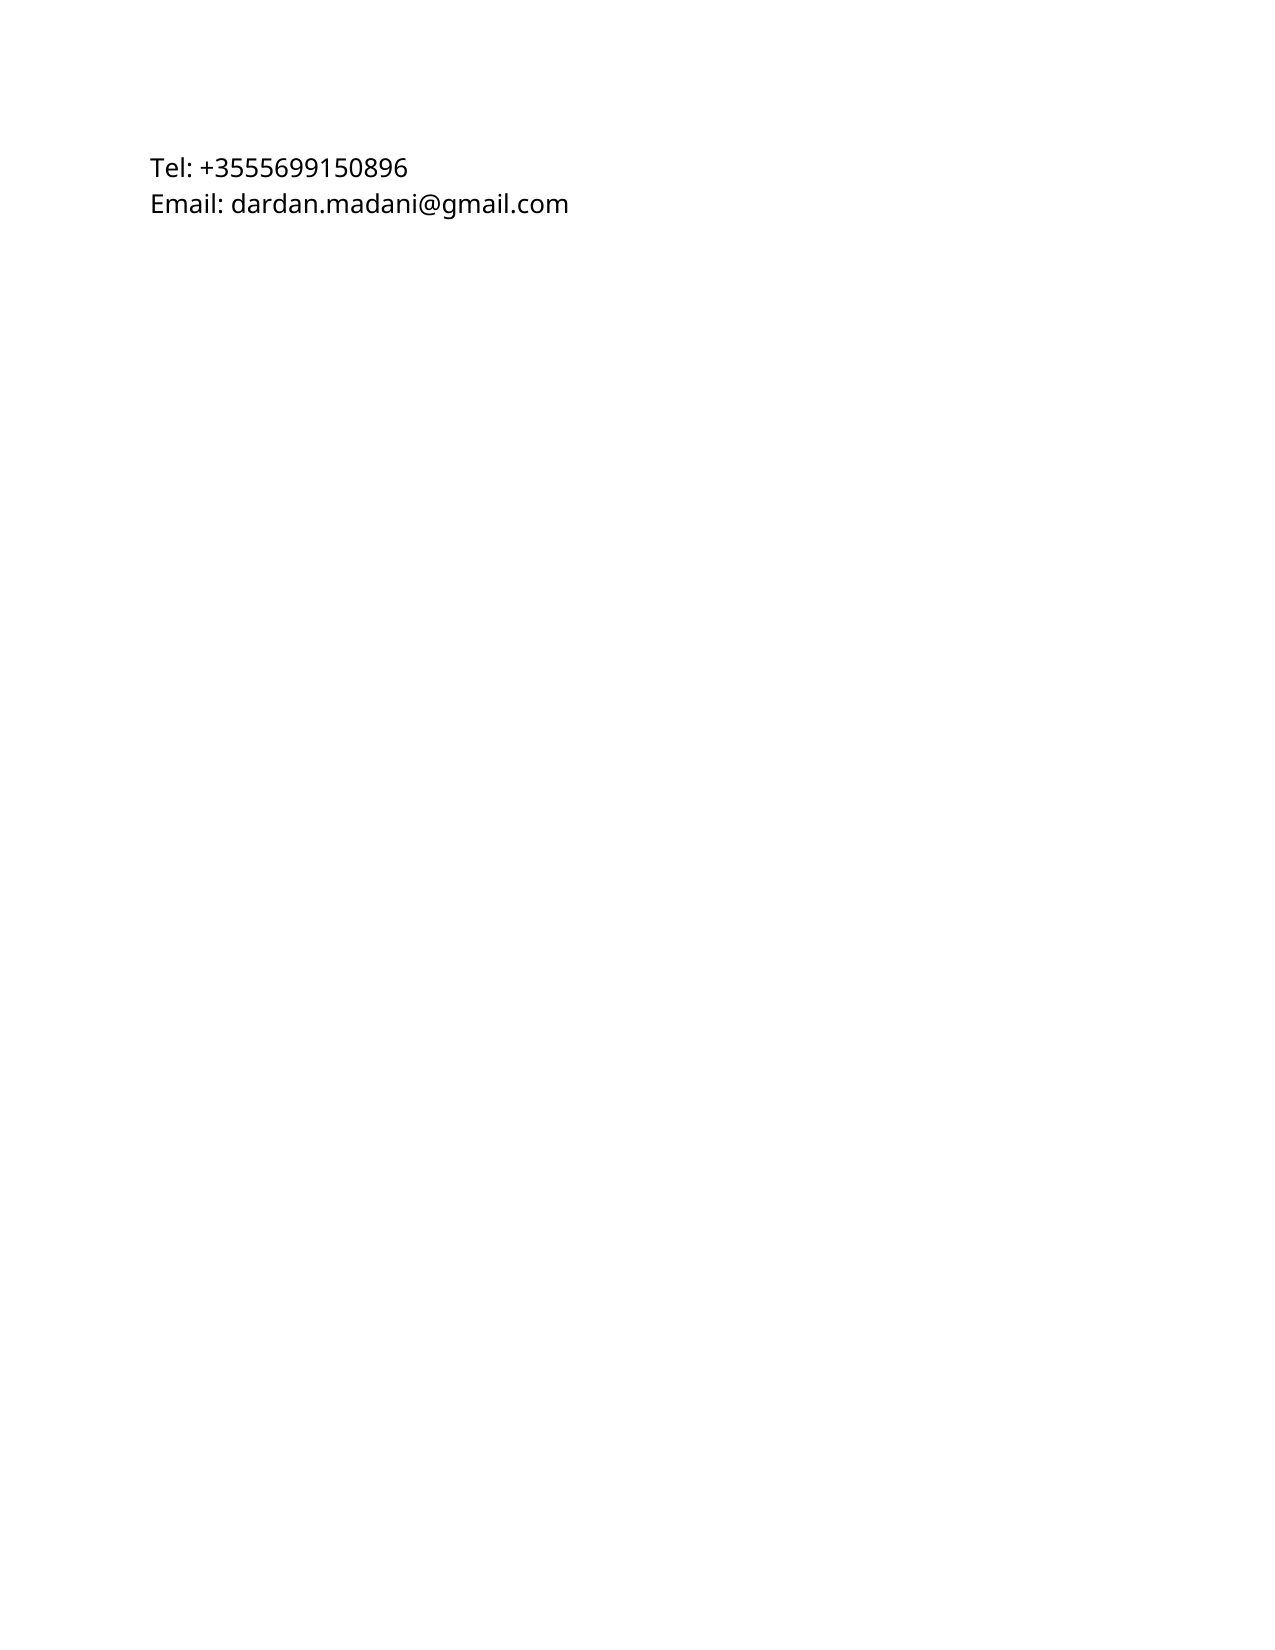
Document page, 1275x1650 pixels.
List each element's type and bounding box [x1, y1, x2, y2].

text [150, 150, 1125, 221]
